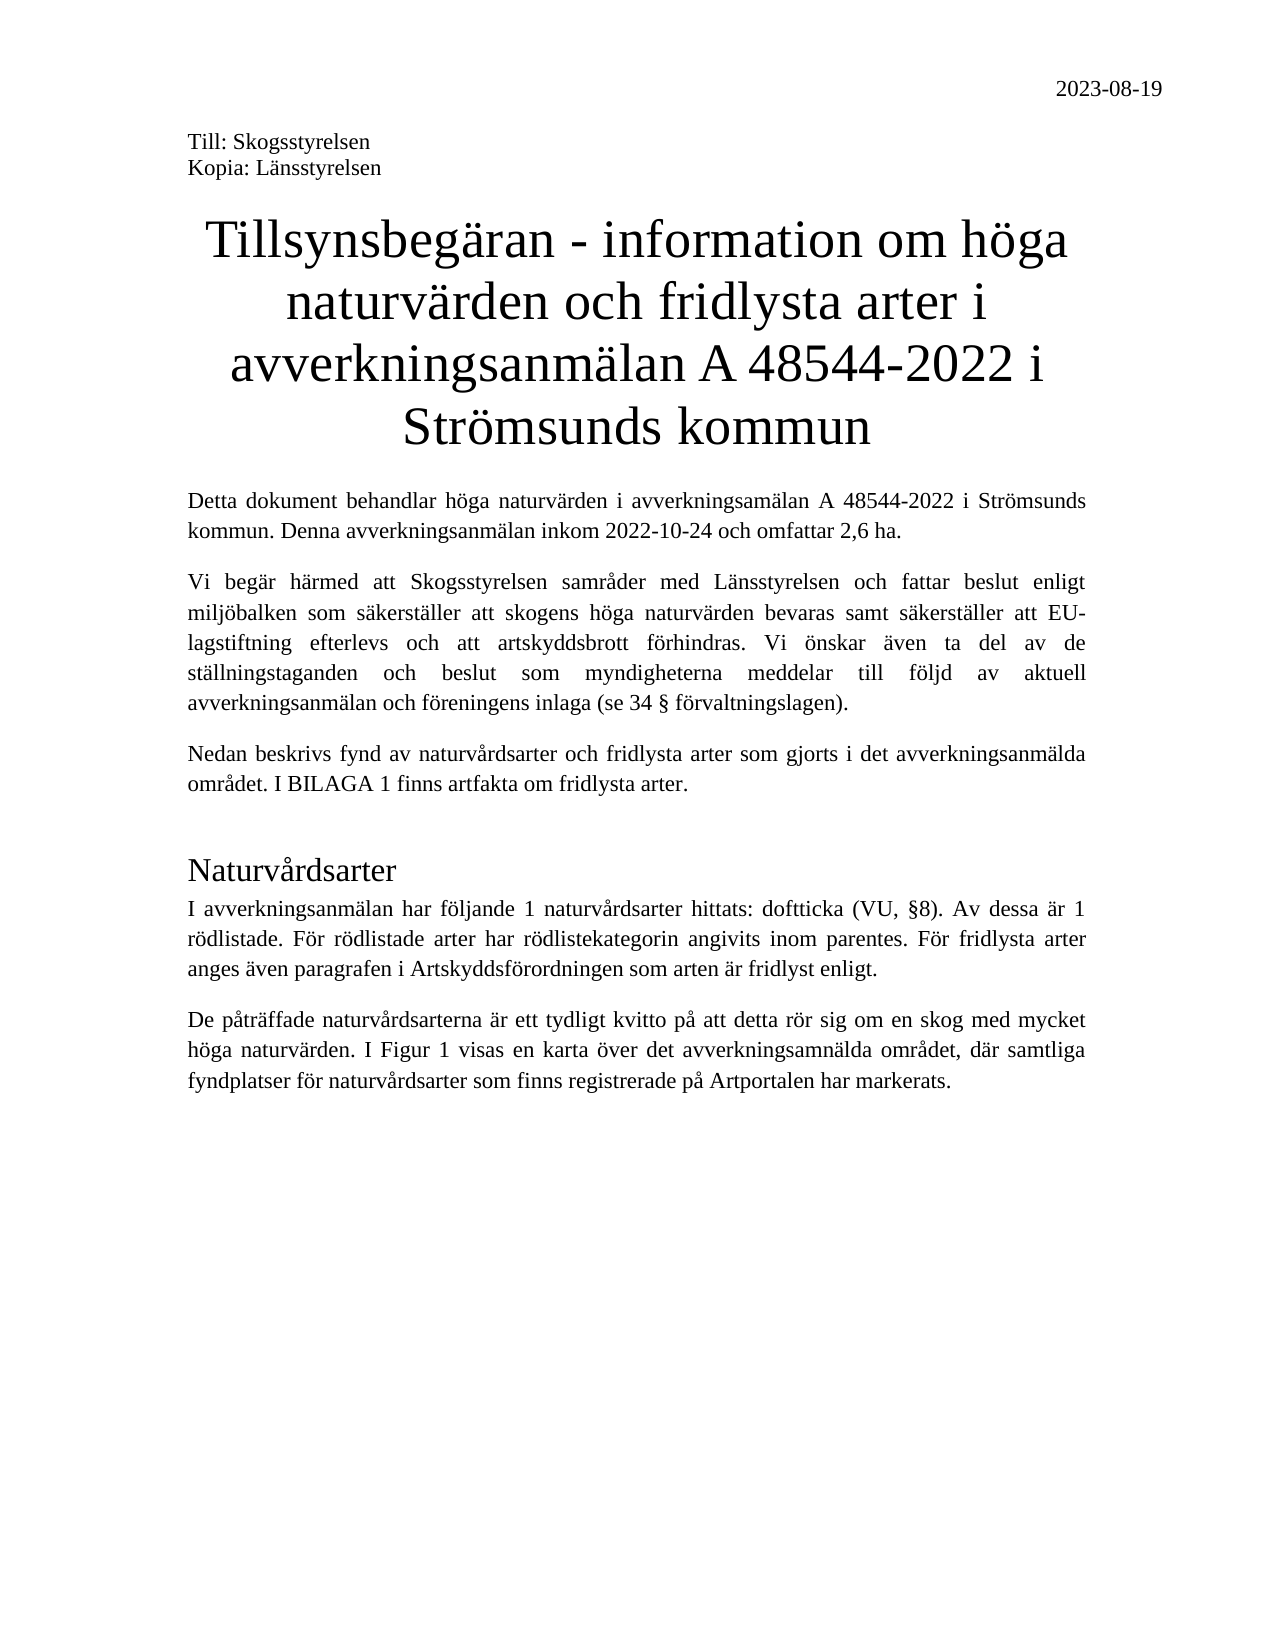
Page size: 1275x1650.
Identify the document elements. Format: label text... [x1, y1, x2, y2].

title Tillsynsbegäran - information om höga naturvärden och fridlysta arter i avverkningsanmälan A 48544-2022 i Strömsunds kommun [187, 207, 1087, 456]
text De påträffade naturvårdsarterna är ett tydligt kvitto på att detta rör sig om en skog med mycket höga naturvärden. I Figur 1 visas en karta över det avverkningsamnälda området, där samtliga fyndplatser för naturvårdsarter som finns registrerade på Artportalen har markerats. [187, 1006, 1087, 1093]
text Detta dokument behandlar höga naturvärden i avverkningsamälan A 48544-2022 i Strömsunds kommun. Denna avverkningsanmälan inkom 2022-10-24 och omfattar 2,6 ha. [187, 487, 1087, 544]
text Vi begär härmed att Skogsstyrelsen samråder med Länsstyrelsen och fattar beslut enligt miljöbalken som säkerställer att skogens höga naturvärden bevaras samt säkerställer att EU-lagstiftning efterlevs och att artskyddsbrott förhindras. Vi önskar även ta del av de ställningstaganden och beslut som myndigheterna meddelar till följd av aktuell avverkningsanmälan och föreningens inlaga (se 34 § förvaltningslagen). [187, 568, 1087, 716]
text Nedan beskrivs fynd av naturvårdsarter och fridlysta arter som gjorts i det avverkningsanmälda området. I BILAGA 1 finns artfakta om fridlysta arter. [187, 740, 1087, 797]
text I avverkningsanmälan har följande 1 naturvårdsarter hittats: doftticka (VU, §8). Av dessa är 1 rödlistade. För rödlistade arter har rödlistekategorin angivits inom parentes. För fridlysta arter anges även paragrafen i Artskyddsförordningen som arten är fridlyst enligt. [187, 895, 1087, 982]
subtitle Naturvårdsarter [187, 851, 1087, 889]
